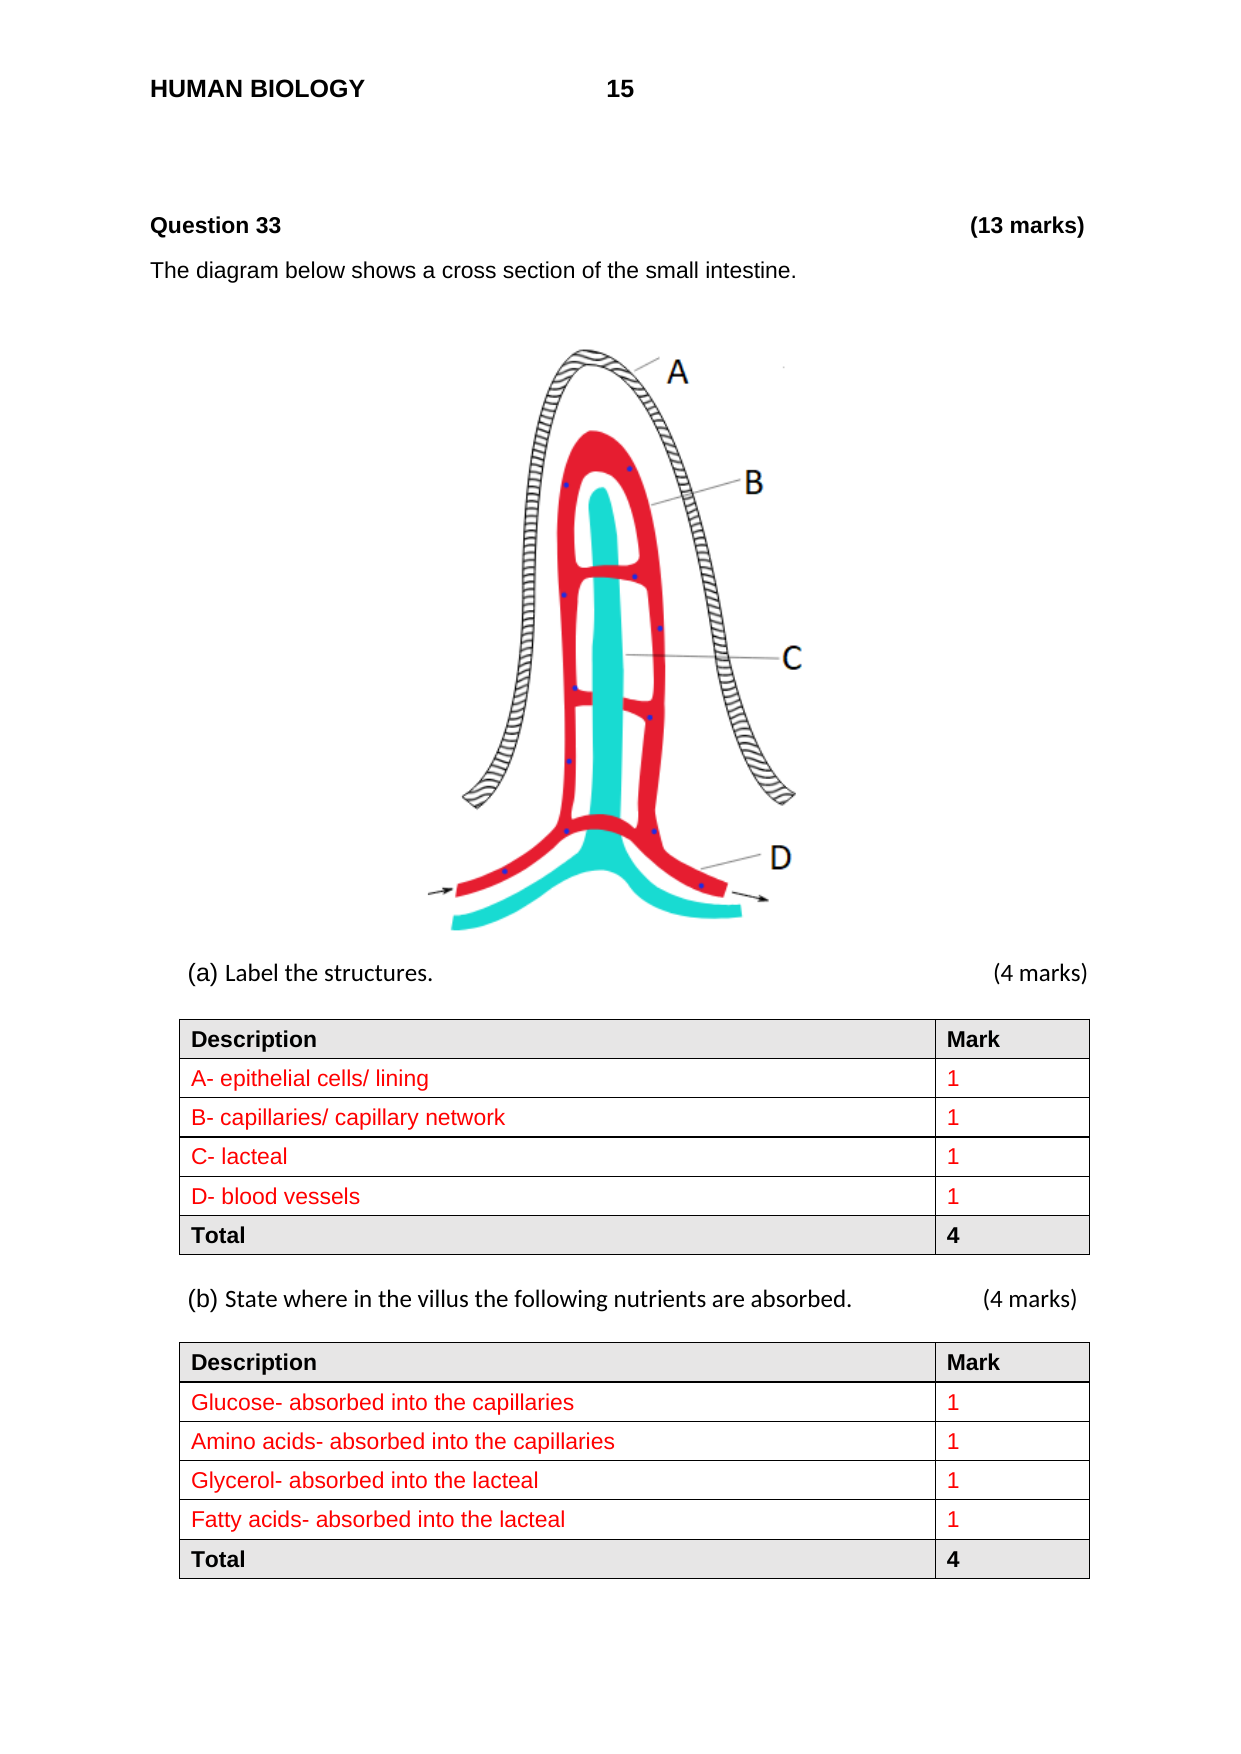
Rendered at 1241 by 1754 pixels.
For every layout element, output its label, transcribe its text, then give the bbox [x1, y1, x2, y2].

table_cell Total [180, 1540, 935, 1578]
table_header Mark [936, 1343, 1089, 1381]
table_cell Total [180, 1216, 935, 1254]
table_cell 1 [936, 1500, 1089, 1538]
table_cell D- blood vessels [180, 1177, 935, 1215]
table_cell 4 [936, 1540, 1089, 1578]
table_cell 1 [936, 1461, 1089, 1499]
table_cell 1 [936, 1177, 1089, 1215]
text Question 33 (13 marks) [150, 212, 1090, 239]
table_cell 1 [936, 1138, 1089, 1176]
table_cell Glycerol- absorbed into the lacteal [180, 1461, 935, 1499]
table_header Description [180, 1020, 935, 1058]
table_cell 4 [936, 1216, 1089, 1254]
table_header Mark [936, 1020, 1089, 1058]
table_cell Fatty acids- absorbed into the lacteal [180, 1500, 935, 1538]
table_cell C- lacteal [180, 1138, 935, 1176]
table_cell A- epithelial cells/ lining [180, 1059, 935, 1097]
table_header Description [180, 1343, 935, 1381]
table_cell Glucose- absorbed into the capillaries [180, 1383, 935, 1421]
table_cell 1 [936, 1383, 1089, 1421]
table_cell Amino acids- absorbed into the capillaries [180, 1422, 935, 1460]
table_cell 1 [936, 1098, 1089, 1136]
table_cell B- capillaries/ capillary network [180, 1098, 935, 1136]
list State where in the villus the following nutrients are absorbed. (4 marks) [187, 1284, 1078, 1314]
table_cell 1 [936, 1422, 1089, 1460]
picture [427, 347, 813, 939]
list Label the structures. (4 marks) [187, 957, 1090, 988]
table_cell 1 [936, 1059, 1089, 1097]
text The diagram below shows a cross section of the small intestine. [150, 257, 1090, 284]
